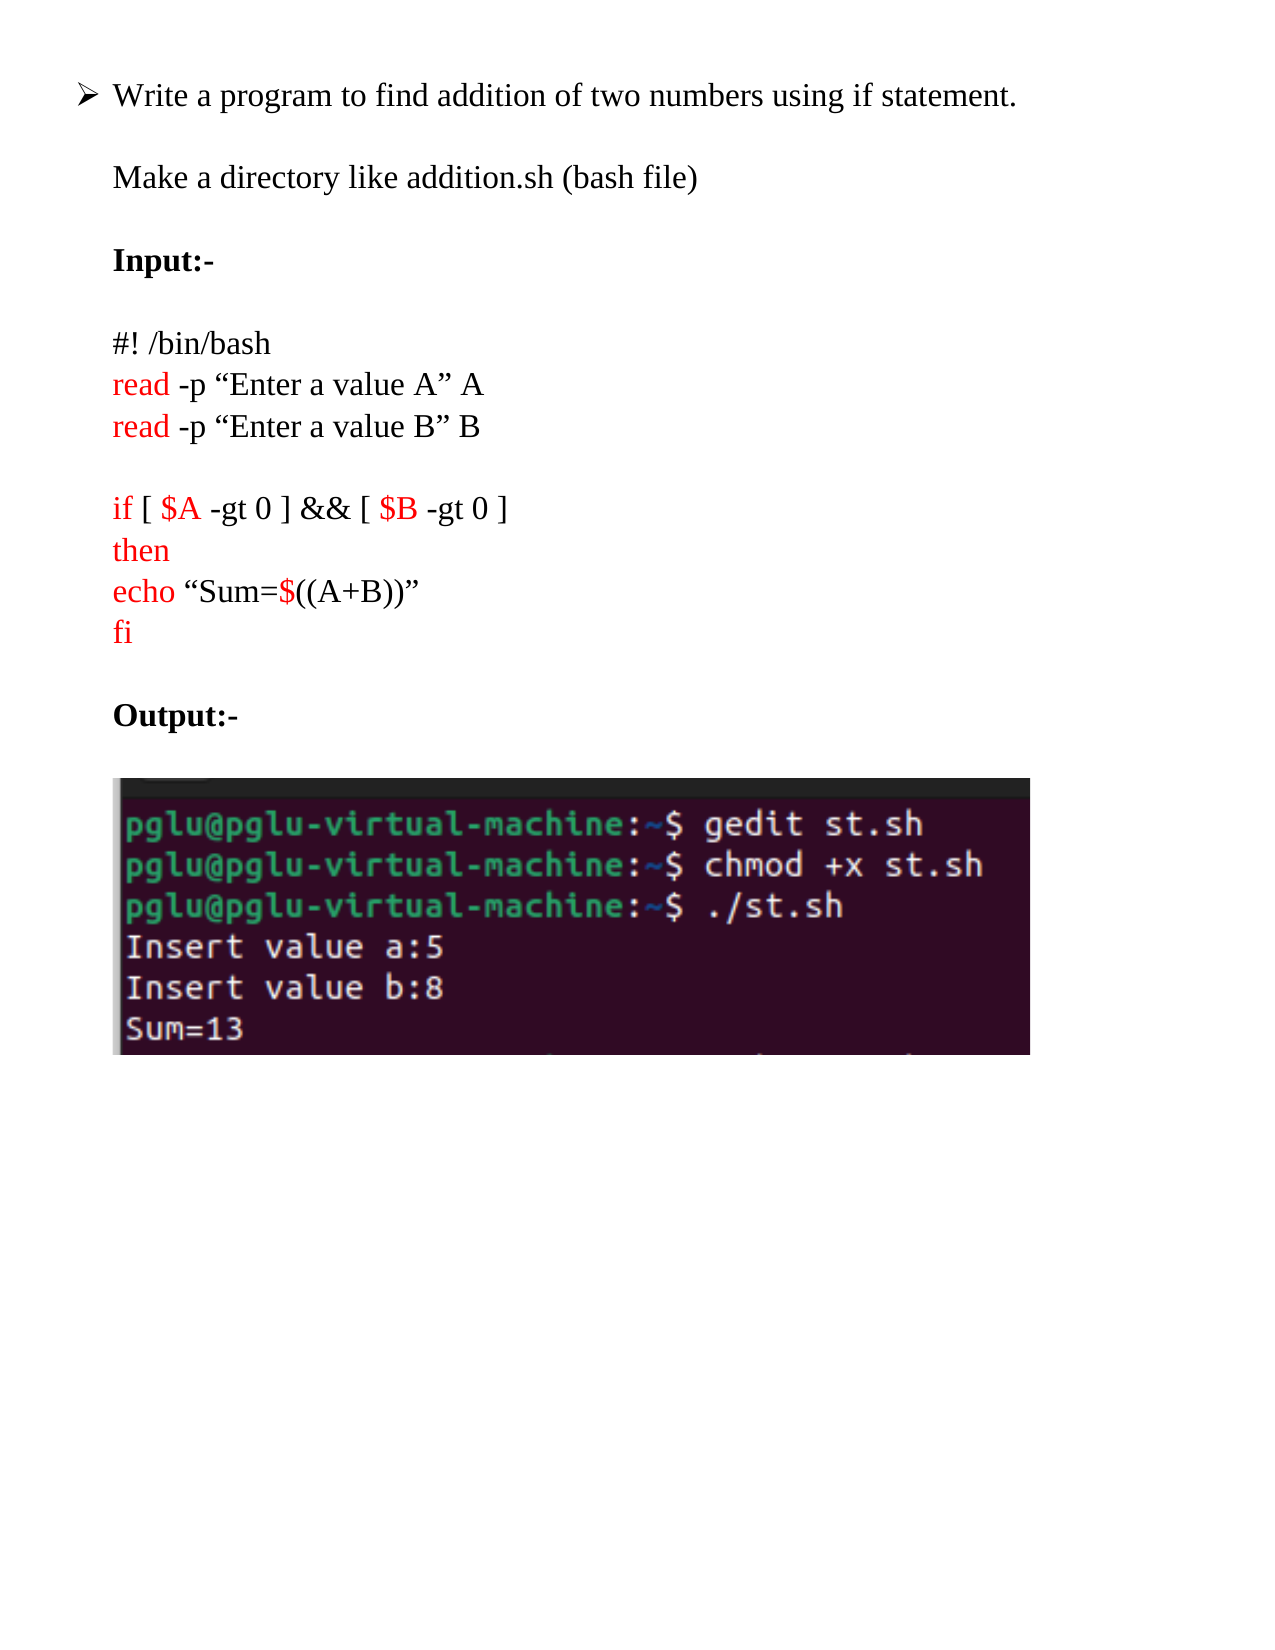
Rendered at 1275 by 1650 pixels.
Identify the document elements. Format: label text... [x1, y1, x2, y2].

list #! /bin/bash [112, 323, 1200, 361]
list echo “Sum=$((A+B))” [112, 571, 1200, 609]
picture [112, 778, 1030, 1055]
list Write a program to find addition of two numbers using if statement. [75, 75, 1200, 113]
list if [ $A -gt 0 ] && [ $B -gt 0 ] [112, 488, 1200, 527]
list read -p “Enter a value A” A [112, 364, 1200, 403]
list Make a directory like addition.sh (bash file) [112, 158, 1200, 196]
list Input:- [112, 240, 1200, 279]
list read -p “Enter a value B” B [112, 406, 1200, 444]
list fi [112, 613, 1200, 651]
list Output:- [112, 695, 1200, 734]
list then [112, 530, 1200, 568]
